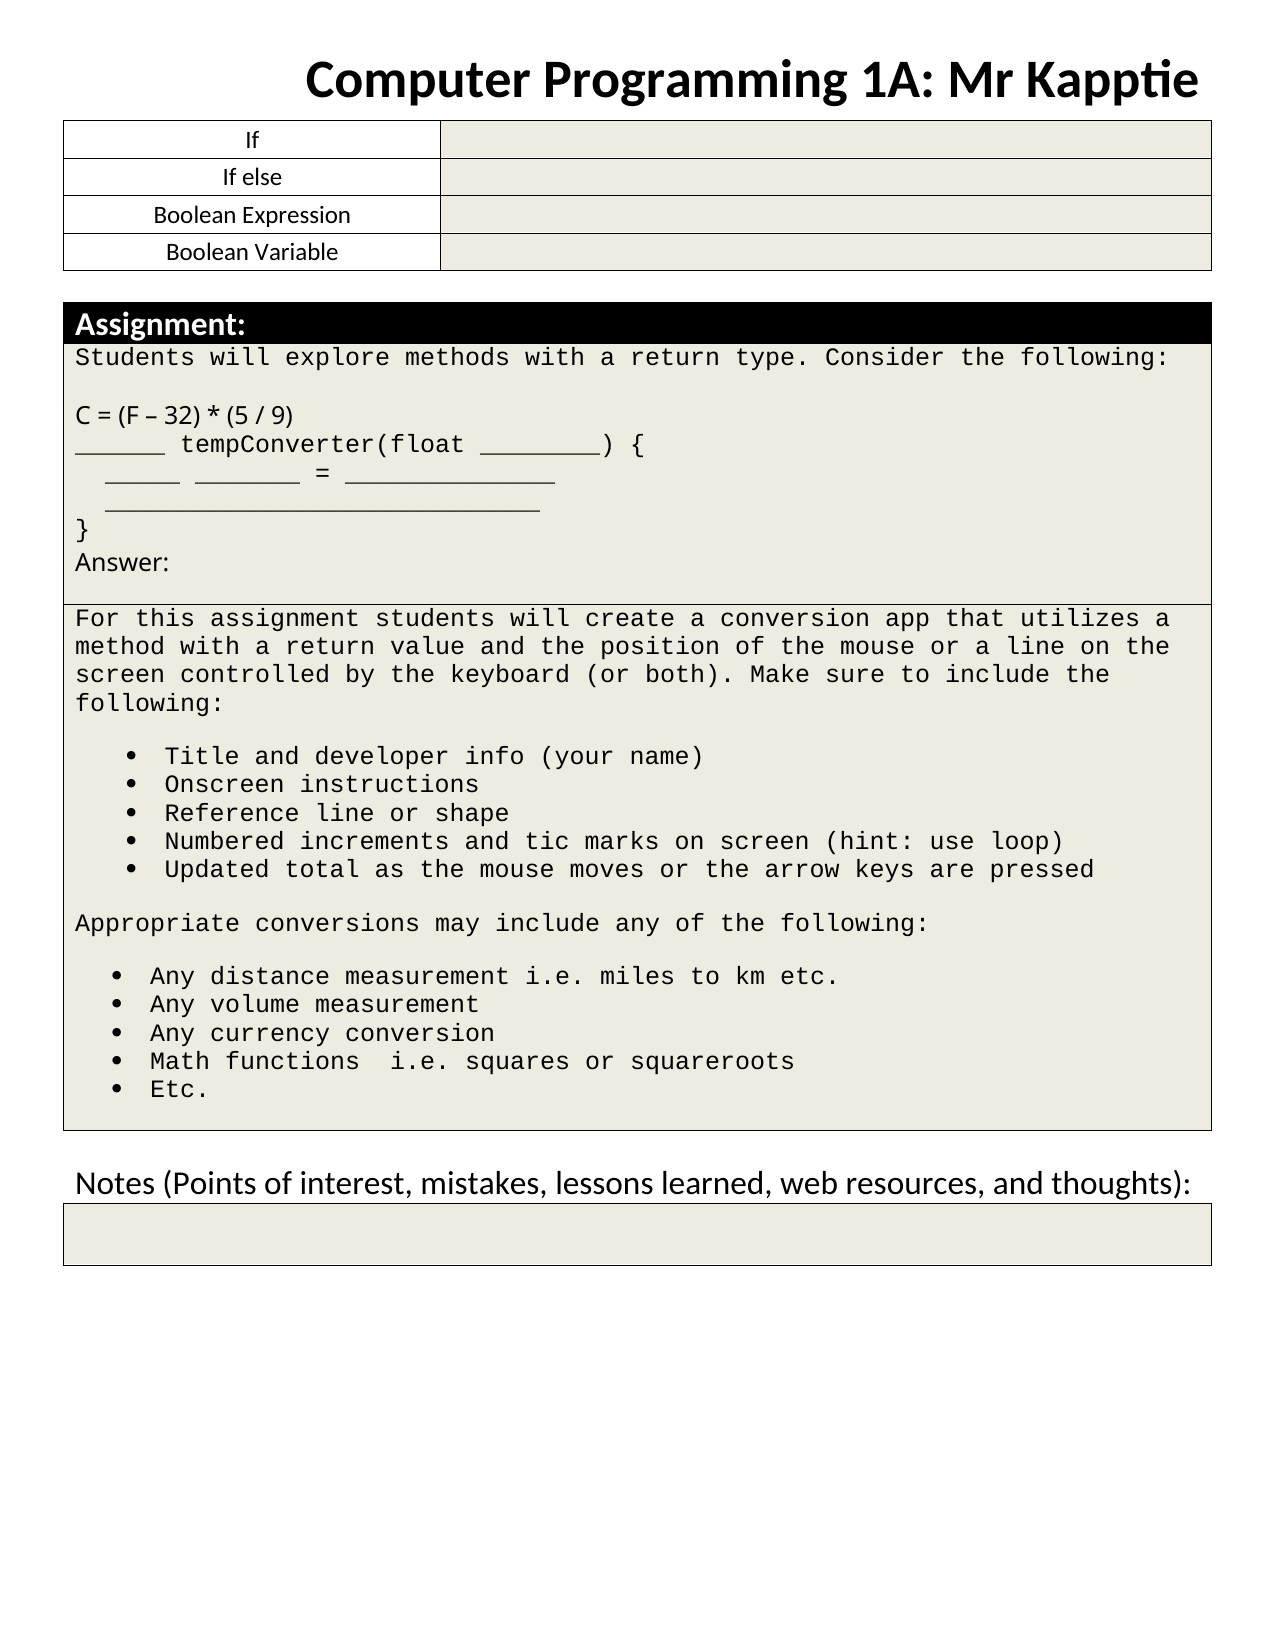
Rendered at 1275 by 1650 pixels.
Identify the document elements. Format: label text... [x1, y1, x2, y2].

table_header [64, 1204, 1211, 1264]
table_cell [441, 234, 1211, 270]
table_cell If [64, 121, 440, 157]
table_cell Students will explore methods with a return type. Consider the following: C = (F – 32) * (5 / 9) ______ tempConverter(float ________) { _____ _______ = ______________ _____________________________ } Answer: [64, 344, 1211, 604]
table_cell [441, 121, 1211, 157]
table_cell Boolean Variable [64, 234, 440, 270]
table_cell Boolean Expression [64, 196, 440, 232]
table_cell [441, 159, 1211, 195]
table_header Assignment: [64, 303, 1211, 343]
table_cell For this assignment students will create a conversion app that utilizes a method with a return value and the position of the mouse or a line on the screen controlled by the keyboard (or both). Make sure to include the following: Title and developer info (your name) Onscreen instructions Reference line or shape Numbered increments and tic marks on screen (hint: use loop) Updated total as the mouse moves or the arrow keys are pressed Appropriate conversions may include any of the following: Any distance measurement i.e. miles to km etc. Any volume measurement Any currency conversion Math functions i.e. squares or squareroots Etc. [64, 605, 1211, 1130]
table_cell [441, 196, 1211, 232]
table_cell If else [64, 159, 440, 195]
text Notes (Points of interest, mistakes, lessons learned, web resources, and thoughts): [75, 1162, 1200, 1202]
